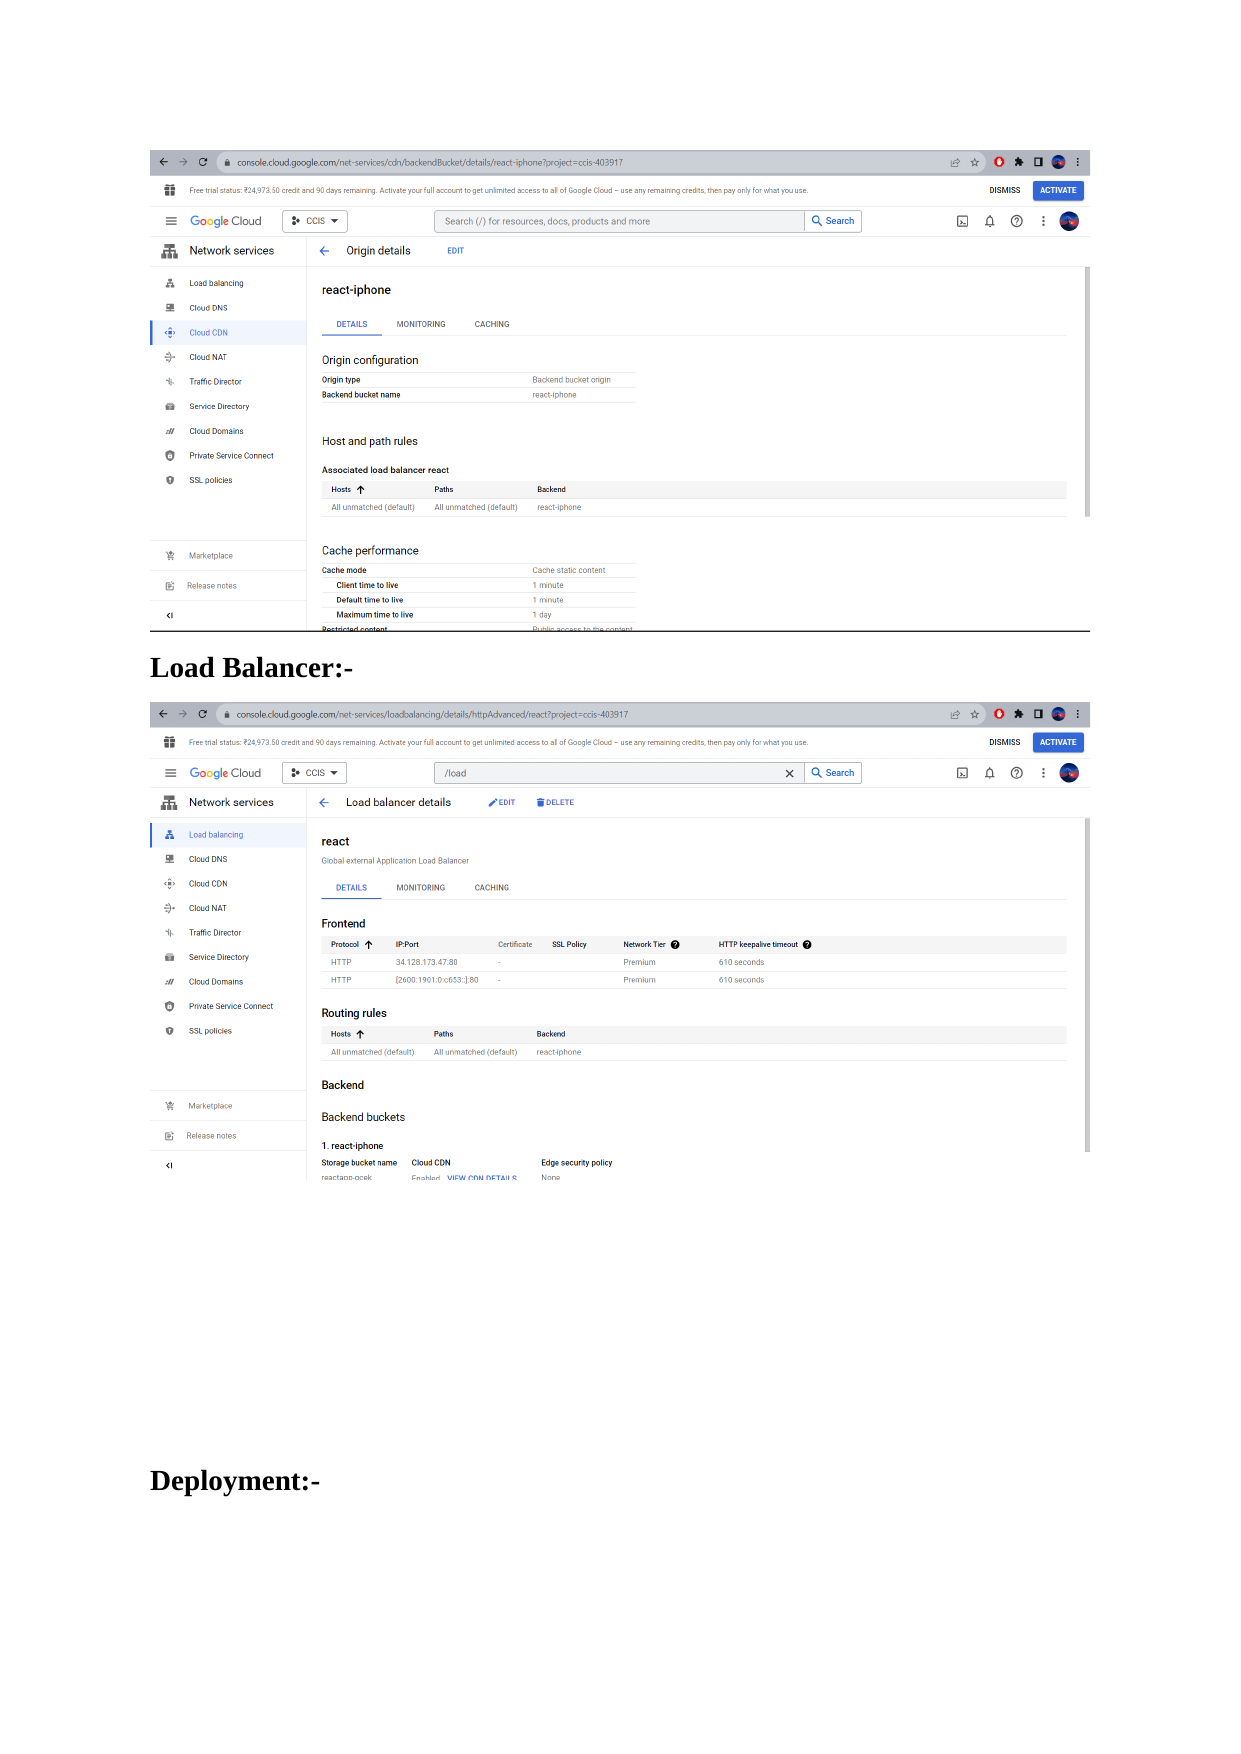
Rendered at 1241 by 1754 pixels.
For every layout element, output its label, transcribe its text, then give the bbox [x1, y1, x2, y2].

picture [150, 150, 1091, 632]
text Load Balancer:- [150, 650, 1090, 684]
picture [150, 702, 1091, 1180]
text Deployment:- [150, 1463, 1090, 1496]
